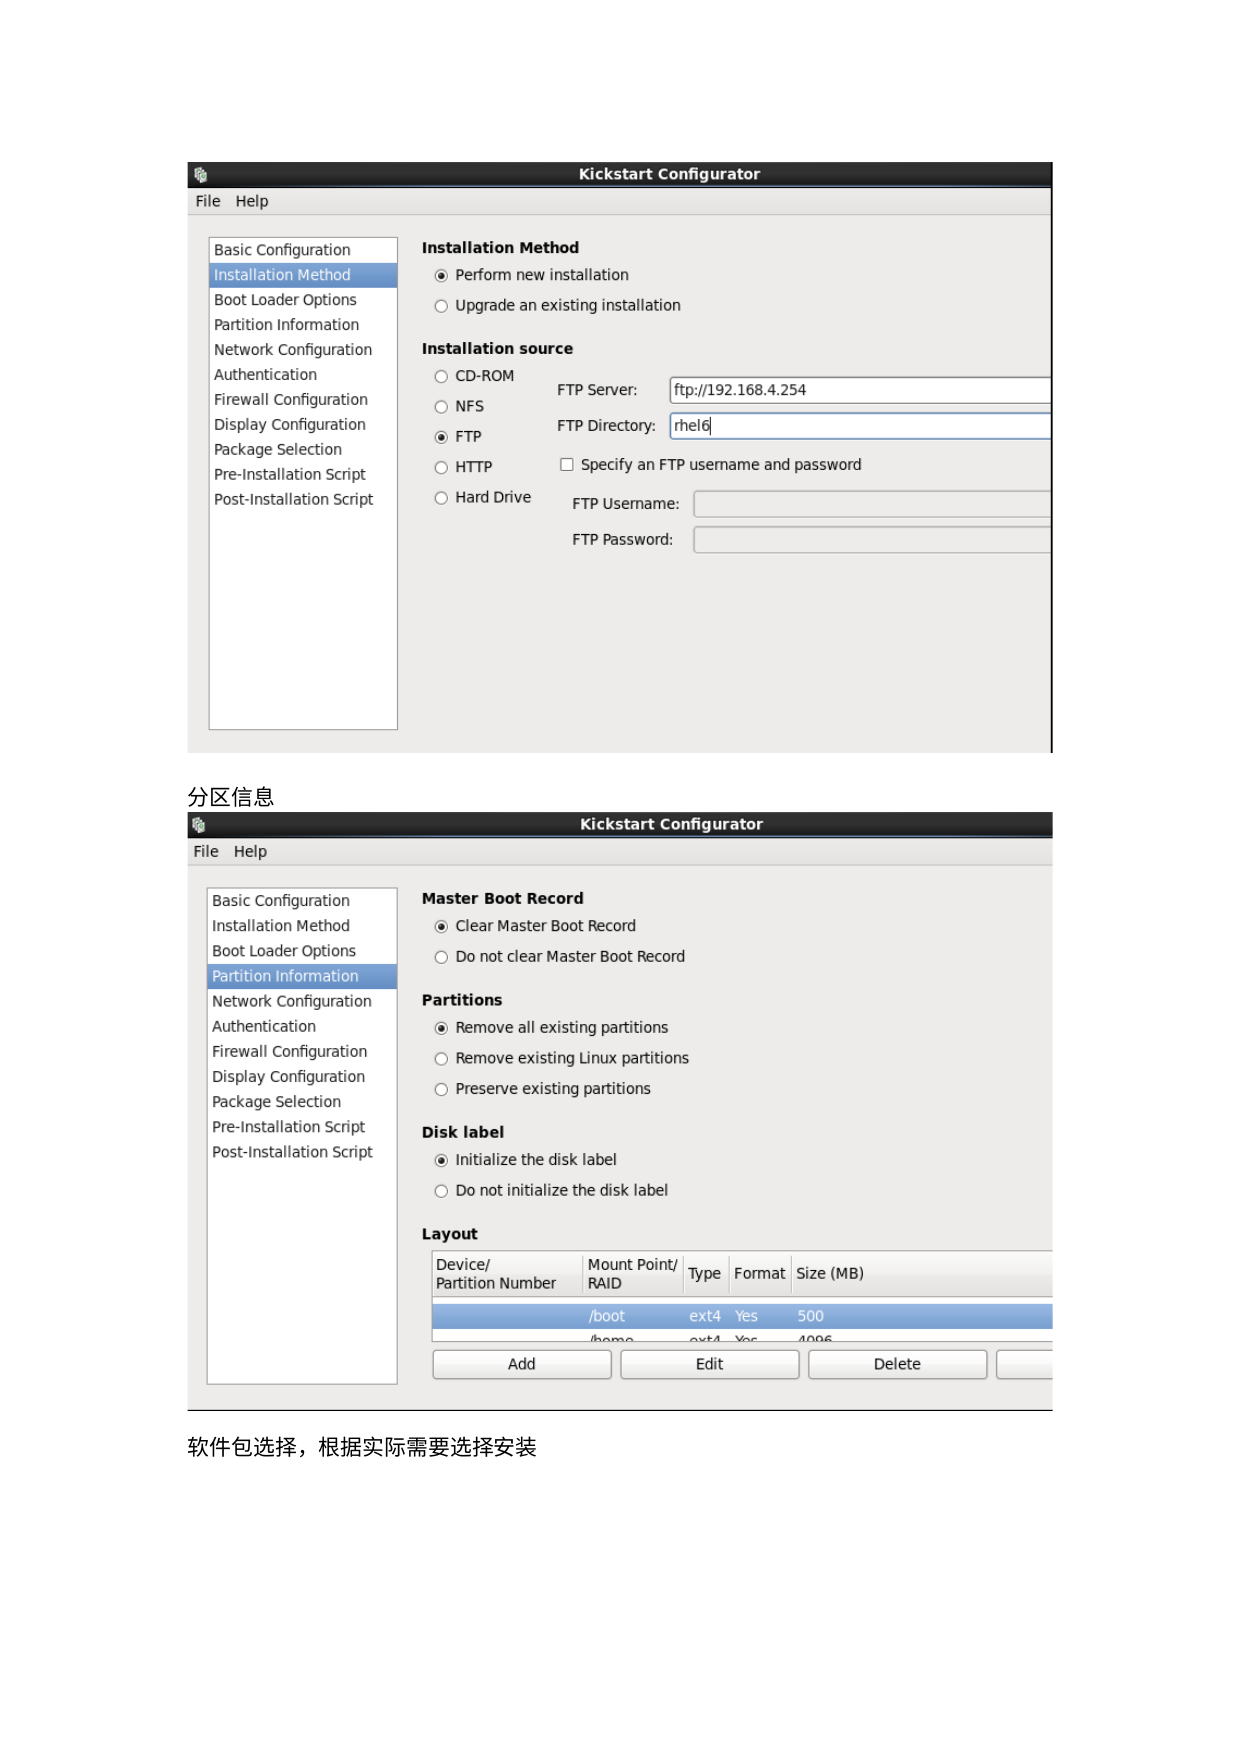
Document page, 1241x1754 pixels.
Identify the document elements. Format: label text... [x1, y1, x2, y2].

picture [187, 162, 1053, 753]
text 分区信息 [187, 779, 1053, 812]
picture [187, 812, 1053, 1411]
text 软件包选择，根据实际需要选择安装 [187, 1429, 1053, 1462]
